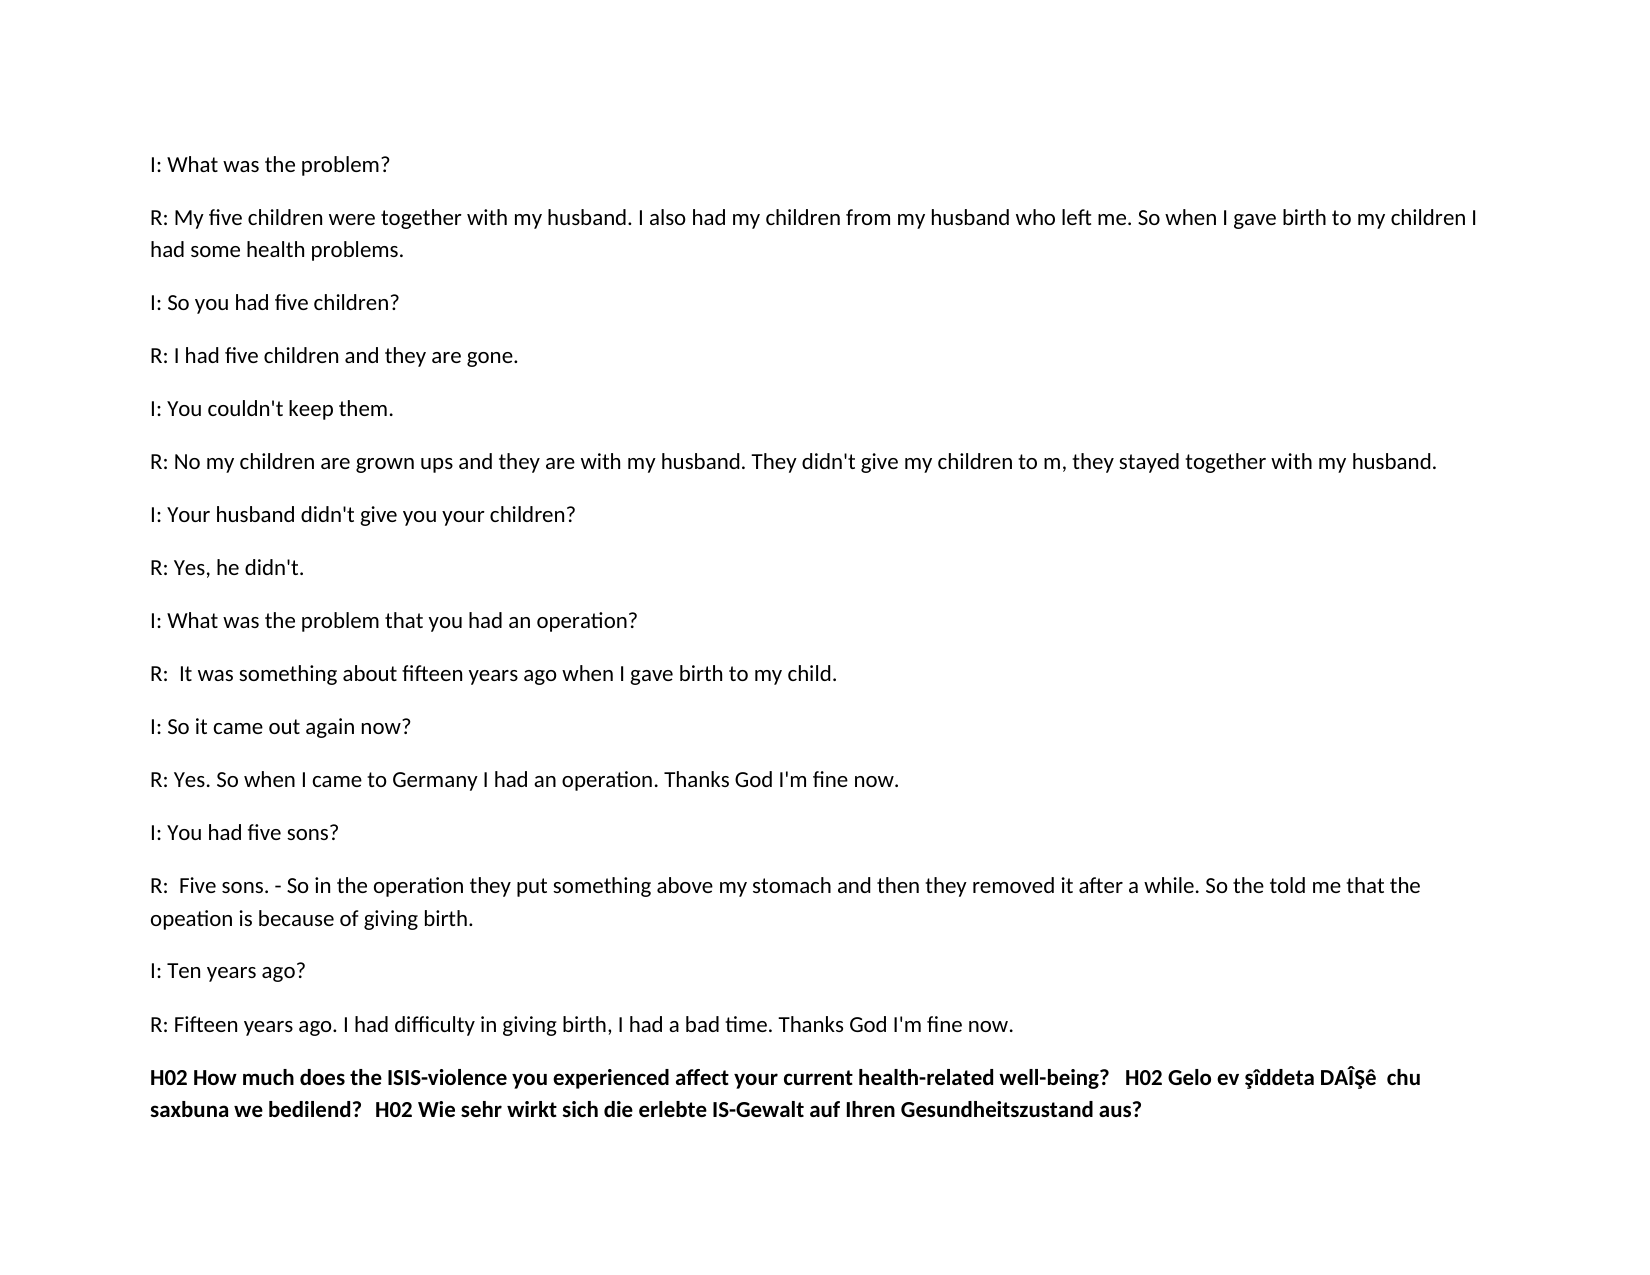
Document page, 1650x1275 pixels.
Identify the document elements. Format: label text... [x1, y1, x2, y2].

text R: Fifteen years ago. I had difficulty in giving birth, I had a bad time. Thanks God I'm fine now. [150, 1010, 1500, 1038]
text I: What was the problem? [150, 150, 1500, 178]
text I: So it came out again now? [150, 712, 1500, 740]
text R: It was something about fifteen years ago when I gave birth to my child. [150, 659, 1500, 687]
text R: I had five children and they are gone. [150, 341, 1500, 369]
text R: Yes. So when I came to Germany I had an operation. Thanks God I'm fine now. [150, 765, 1500, 793]
text I: So you had five children? [150, 288, 1500, 316]
text R: No my children are grown ups and they are with my husband. They didn't give my children to m, they stayed together with my husband. [150, 447, 1500, 475]
text I: You had five sons? [150, 818, 1500, 846]
text H02 How much does the ISIS-violence you experienced affect your current health-related well-being? H02 Gelo ev şîddeta DAÎŞê chu saxbuna we bedilend? H02 Wie sehr wirkt sich die erlebte IS-Gewalt auf Ihren Gesundheitszustand aus? [150, 1063, 1500, 1123]
text I: What was the problem that you had an operation? [150, 606, 1500, 634]
text I: You couldn't keep them. [150, 394, 1500, 422]
text R: Yes, he didn't. [150, 553, 1500, 581]
text I: Your husband didn't give you your children? [150, 500, 1500, 528]
text R: Five sons. - So in the operation they put something above my stomach and then they removed it after a while. So the told me that the opeation is because of giving birth. [150, 871, 1500, 932]
text R: My five children were together with my husband. I also had my children from my husband who left me. So when I gave birth to my children I had some health problems. [150, 203, 1500, 263]
text I: Ten years ago? [150, 957, 1500, 985]
